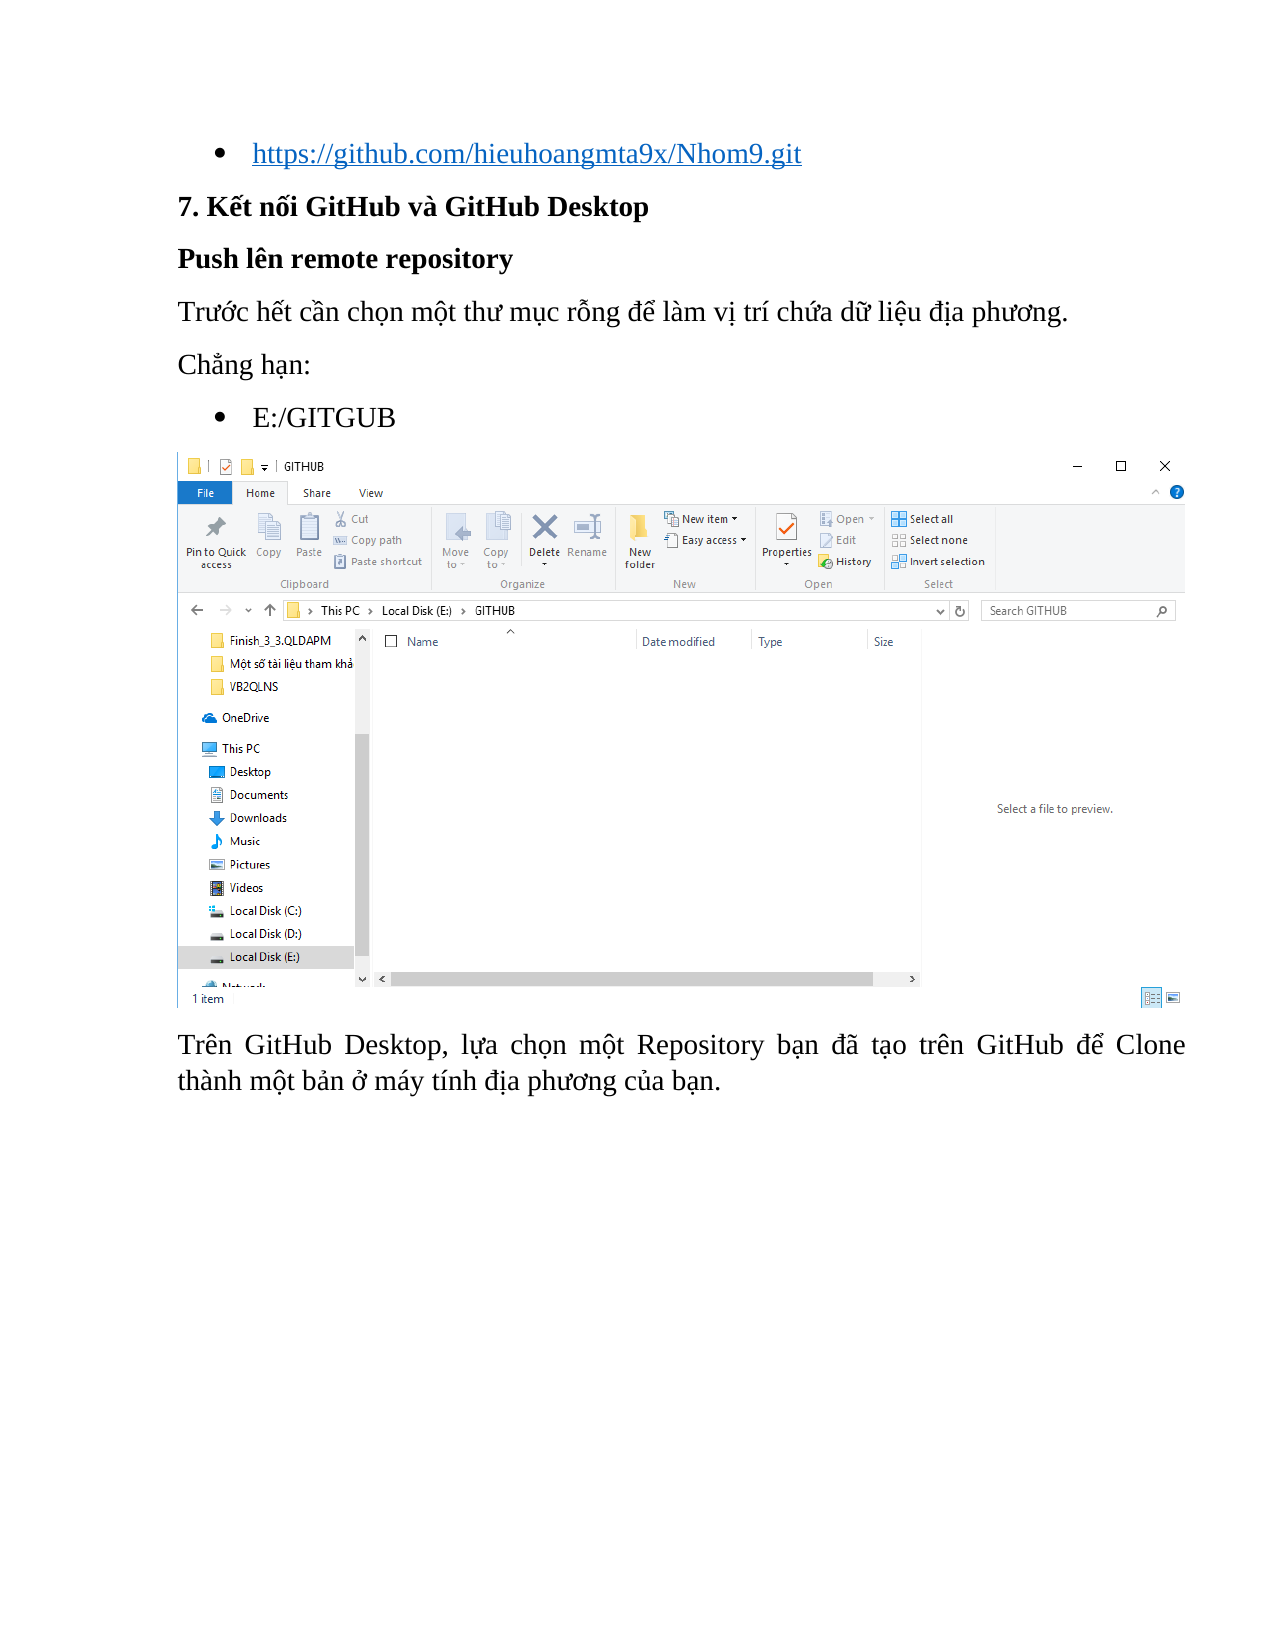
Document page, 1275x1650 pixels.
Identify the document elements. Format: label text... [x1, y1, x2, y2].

text Trên GitHub Desktop, lựa chọn một Repository bạn đã tạo trên GitHub để Clone thành một bản ở máy tính địa phương của bạn. [177, 1027, 1186, 1097]
text Trước hết cần chọn một thư mục rỗng để làm vị trí chứa dữ liệu địa phương. [177, 294, 1186, 328]
picture [177, 452, 1185, 1008]
list https://github.com/hieuhoangmta9x/Nhom9.git [215, 136, 1186, 169]
text 7. Kết nối GitHub và GitHub Desktop [177, 189, 1186, 222]
text Chẳng hạn: [177, 347, 1186, 381]
list E:/GITGUB [215, 400, 1186, 434]
text Push lên remote repository [177, 242, 1186, 275]
